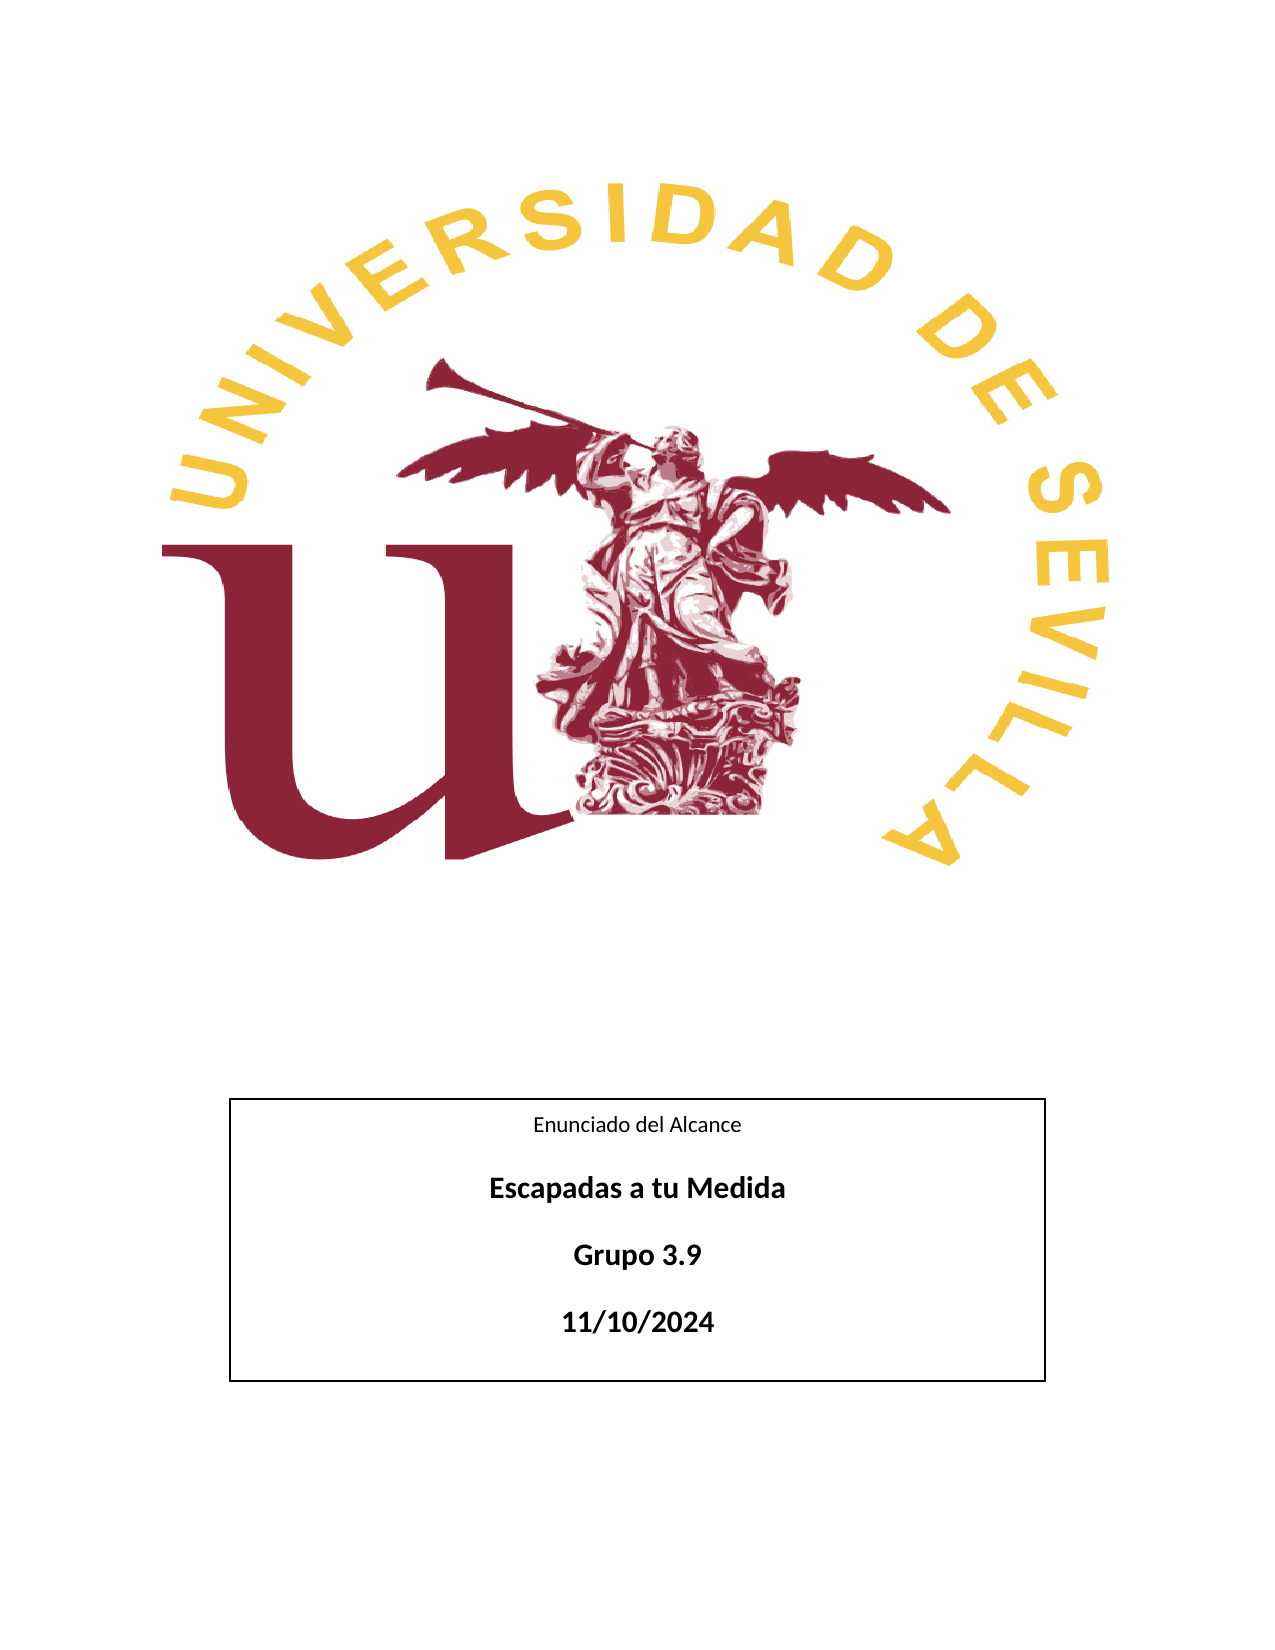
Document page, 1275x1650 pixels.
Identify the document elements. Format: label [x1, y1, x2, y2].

picture [161, 181, 1114, 866]
